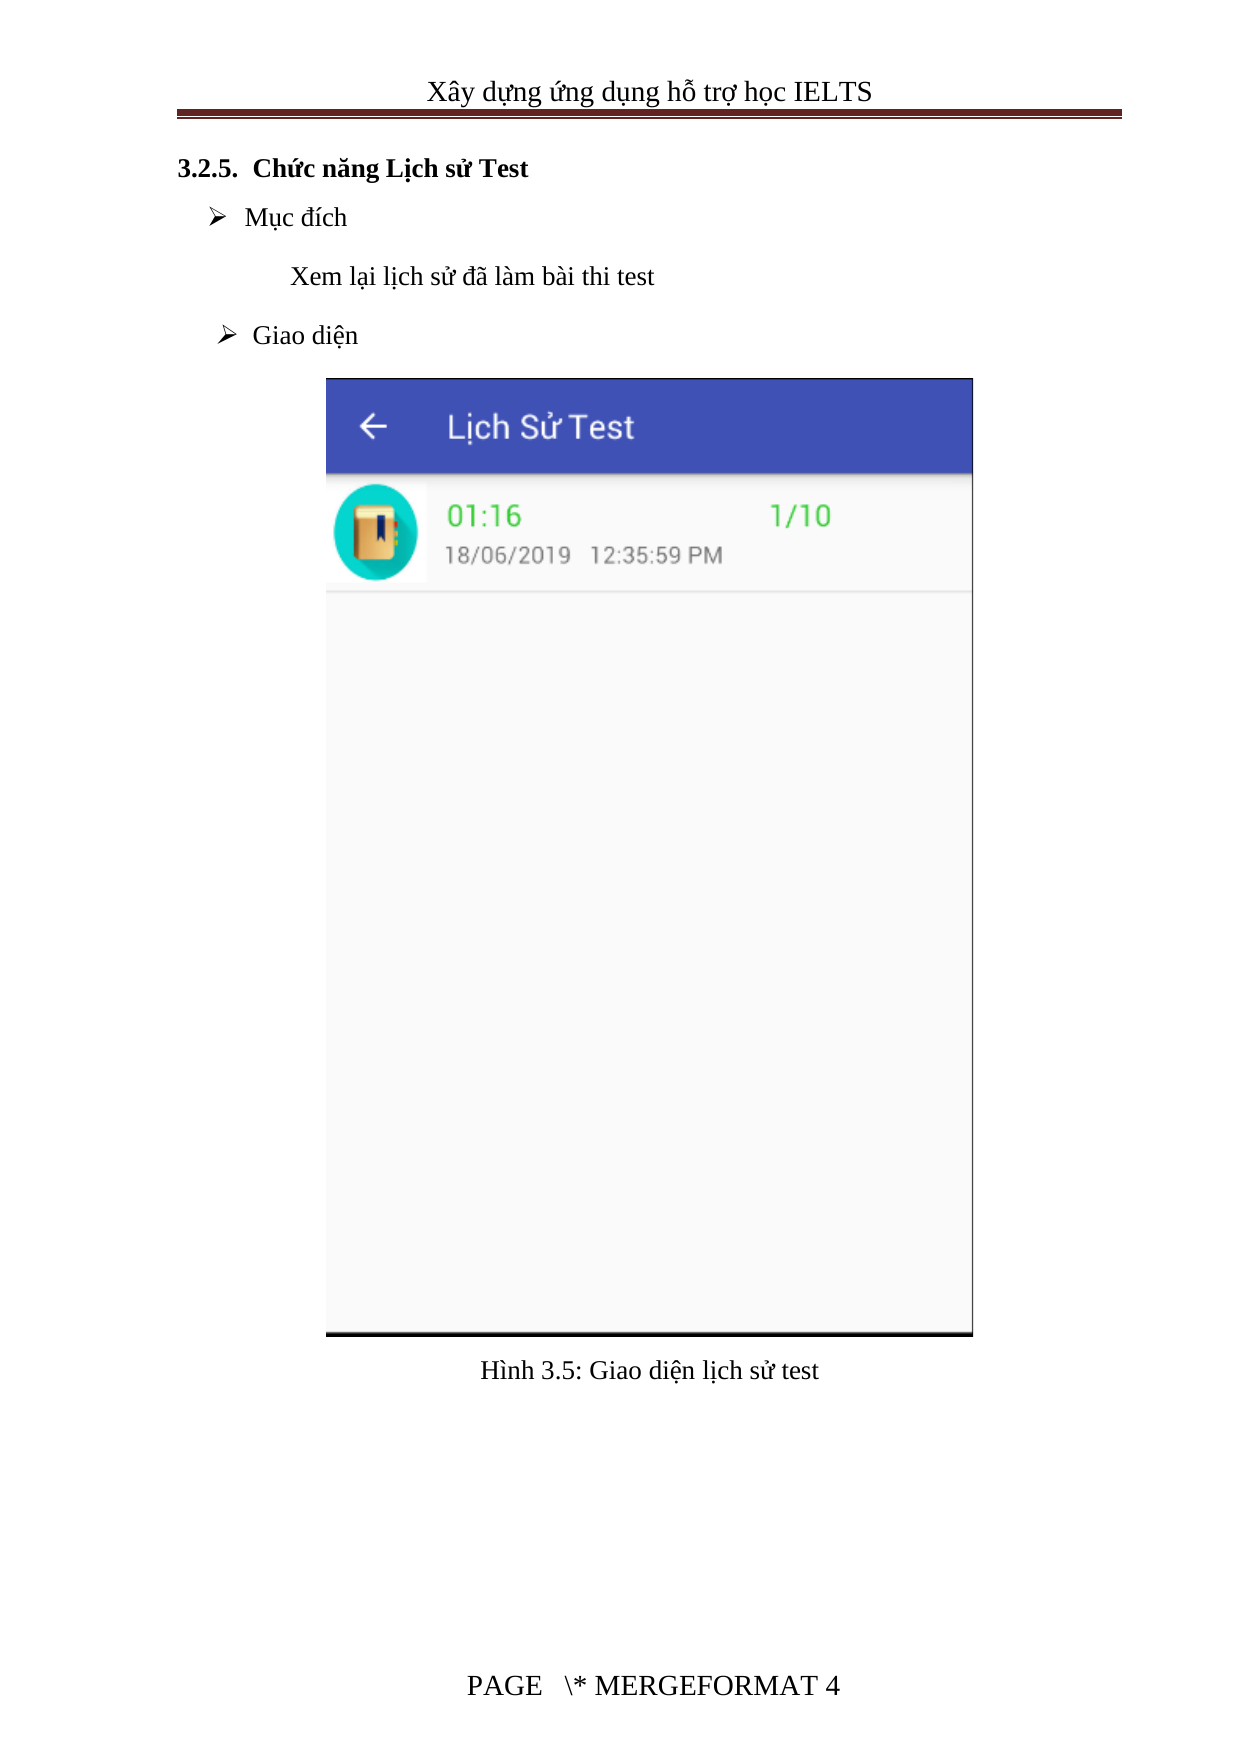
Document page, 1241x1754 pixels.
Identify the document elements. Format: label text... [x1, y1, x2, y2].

text Xem lại lịch sử đã làm bài thi test [215, 260, 1122, 291]
list Chức năng Lịch sử Test [177, 152, 1122, 183]
picture [326, 378, 974, 1337]
text Hình 3.5: Giao diện lịch sử test [177, 1354, 1122, 1385]
text Mục đích [207, 201, 1122, 232]
list Giao diện [215, 319, 1122, 350]
